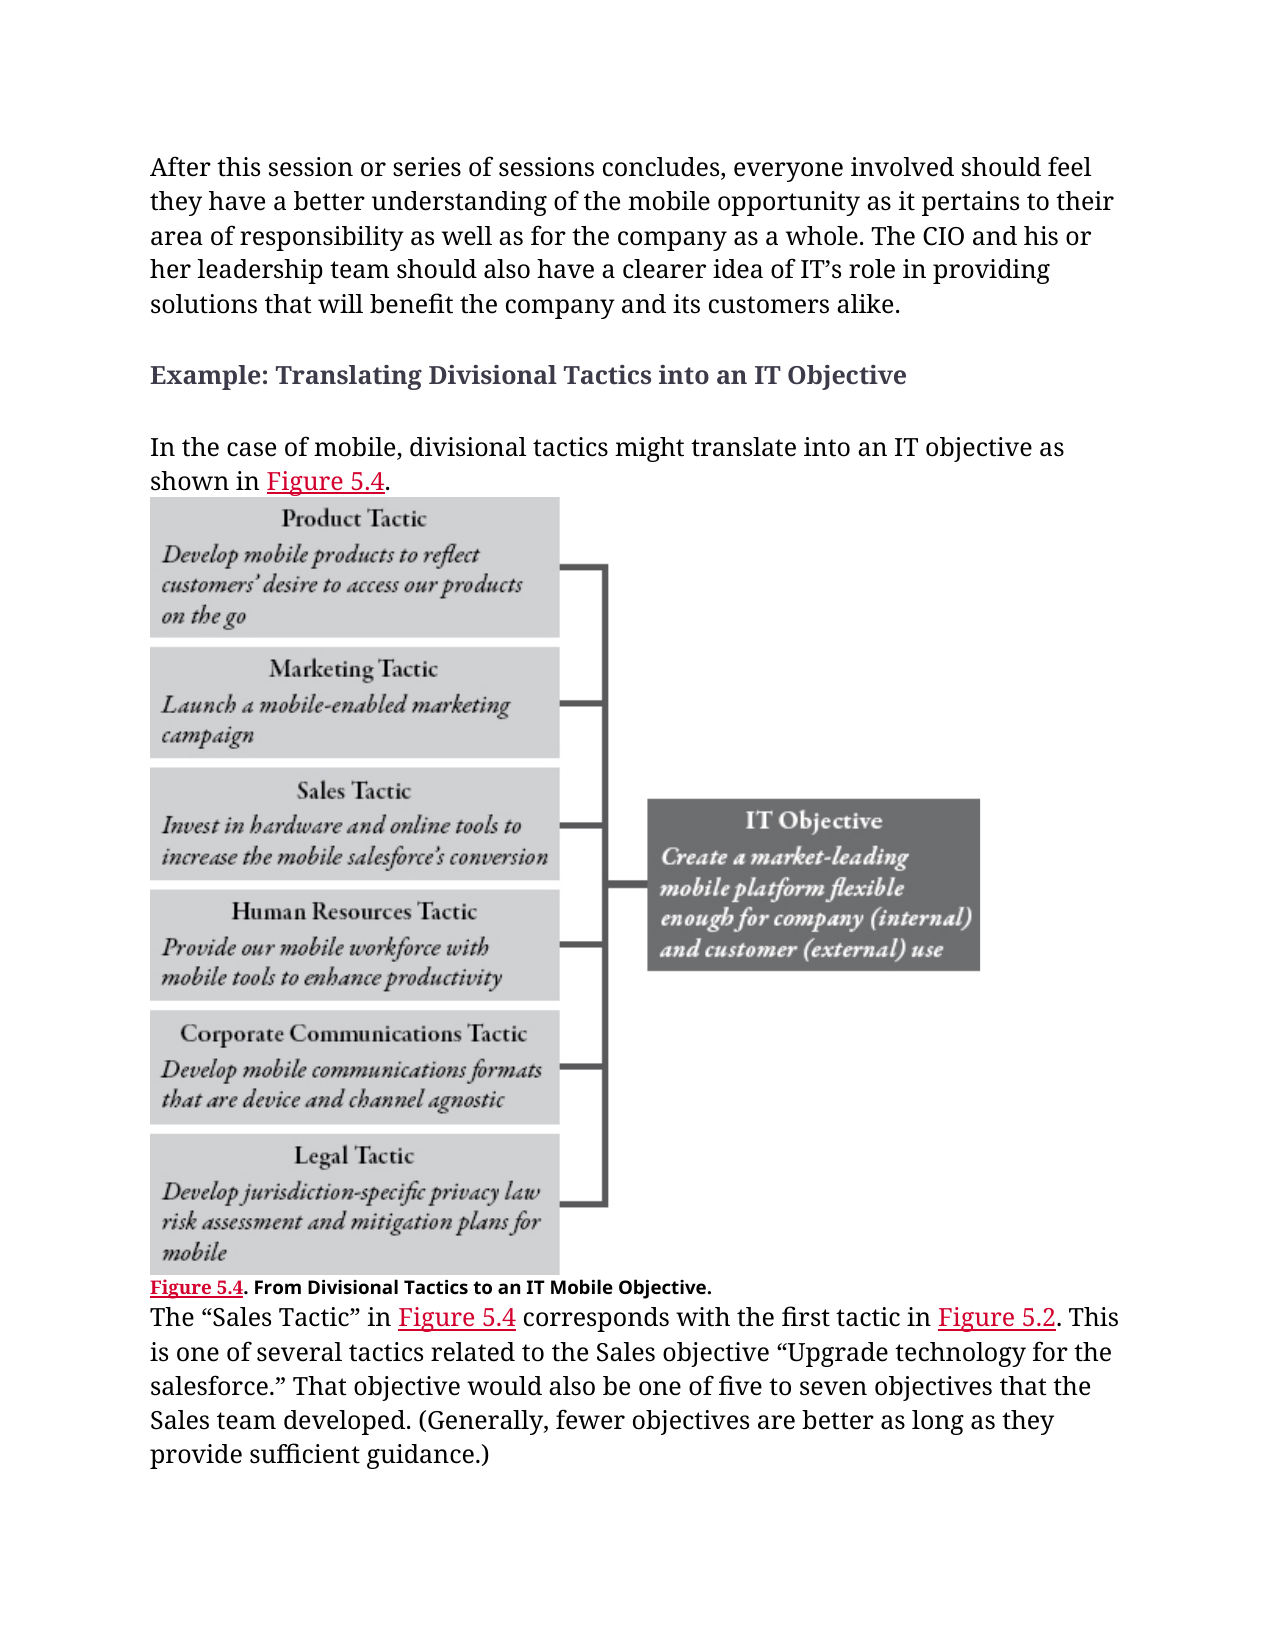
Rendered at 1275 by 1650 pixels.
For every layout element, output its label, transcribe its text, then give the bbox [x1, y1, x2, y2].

text Example: Translating Divisional Tactics into an IT Objective [150, 358, 1125, 392]
picture [150, 497, 981, 1275]
text After this session or series of sessions concludes, everyone involved should feel they have a better understanding of the mobile opportunity as it pertains to their area of responsibility as well as for the company as a whole. The CIO and his or her leadership team should also have a clearer idea of IT’s role in providing solutions that will benefit the company and its customers alike. [150, 150, 1125, 320]
text The “Sales Tactic” in Figure 5.4 corresponds with the first tactic in Figure 5.2. This is one of several tactics related to the Sales objective “Upgrade technology for the salesforce.” That objective would also be one of five to seven objectives that the Sales team developed. (Generally, fewer objectives are better as long as they provide sufficient guidance.) [150, 1300, 1125, 1470]
text Figure 5.4. From Divisional Tactics to an IT Mobile Objective. [150, 1274, 1125, 1300]
text In the case of mobile, divisional tactics might translate into an IT objective as shown in Figure 5.4. [150, 429, 1125, 497]
